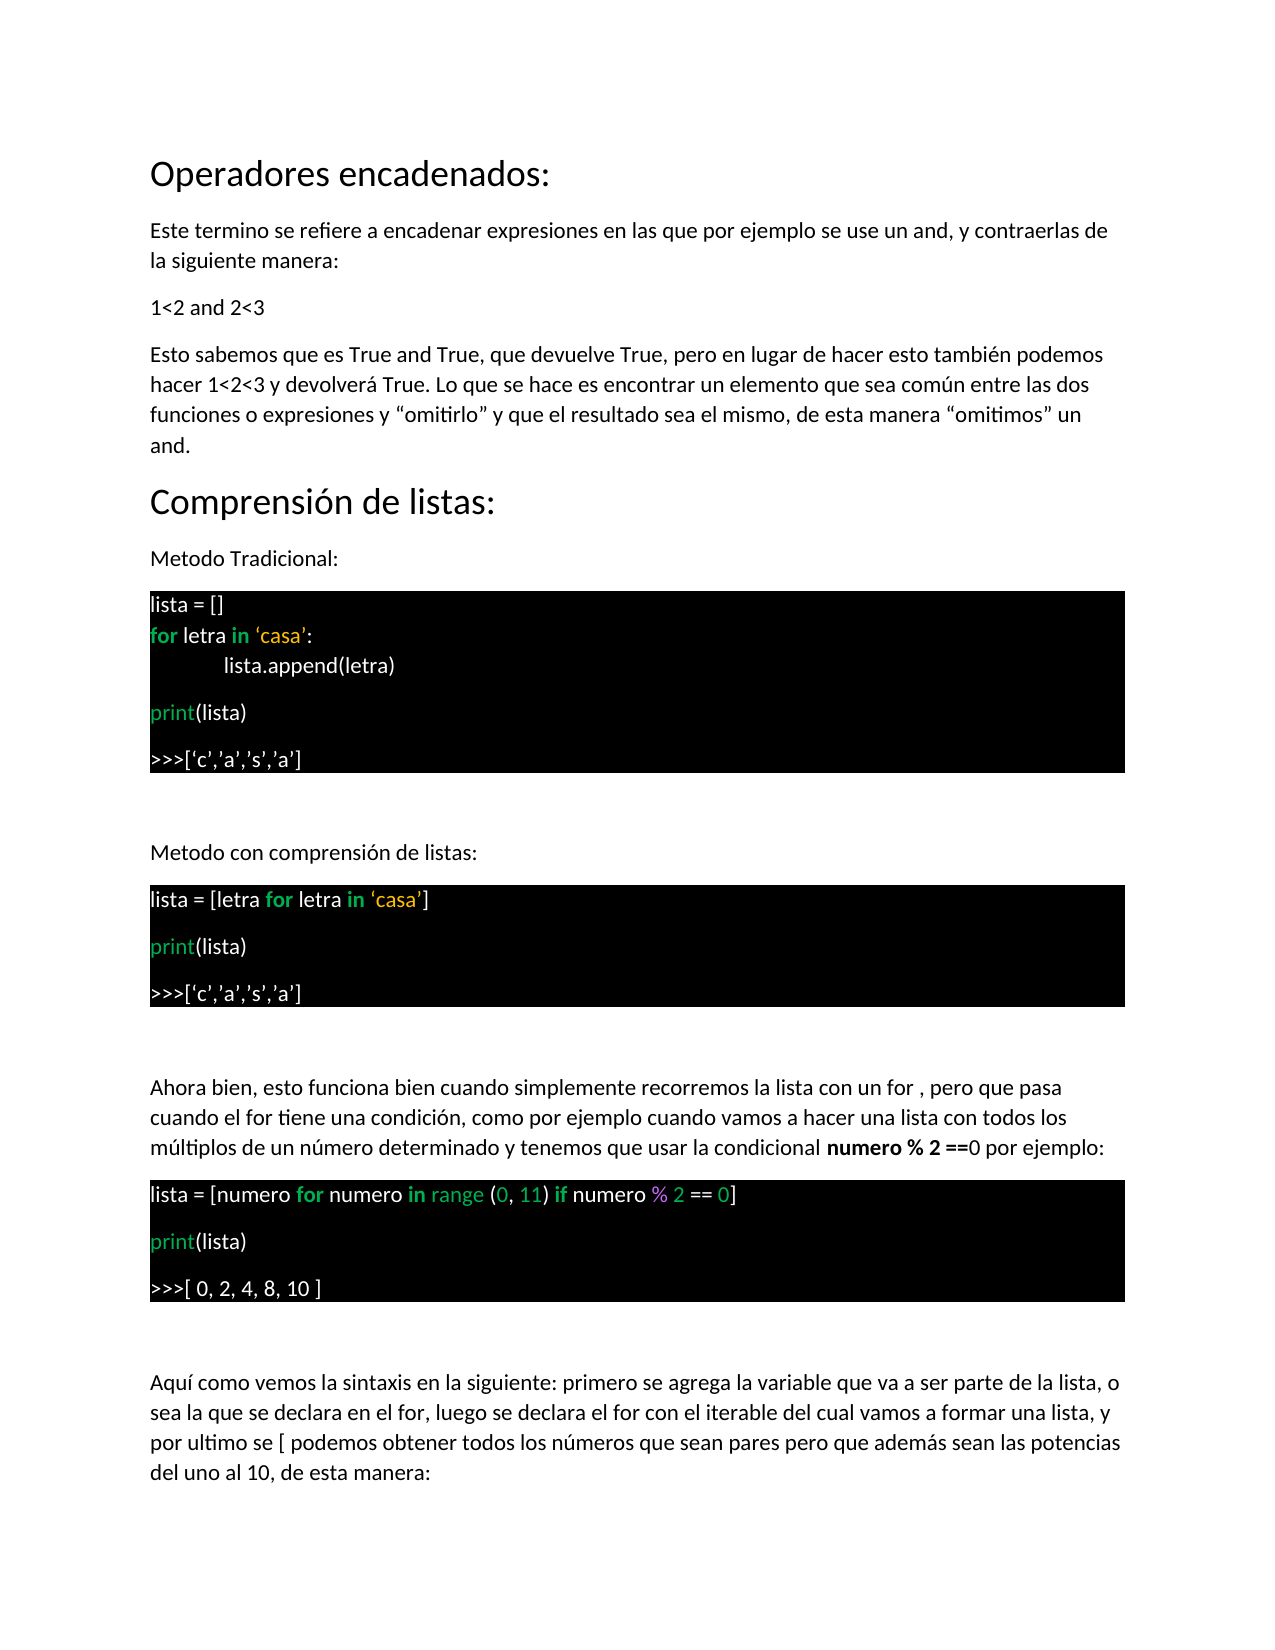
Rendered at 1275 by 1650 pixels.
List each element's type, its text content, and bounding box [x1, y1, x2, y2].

text Metodo con comprensión de listas: [150, 838, 1125, 867]
text Ahora bien, esto funciona bien cuando simplemente recorremos la lista con un for , pero que pasa cuando el for tiene una condición, como por ejemplo cuando vamos a hacer una lista con todos los múltiplos de un número determinado y tenemos que usar la condicional numero % 2 ==0 por ejemplo: [150, 1073, 1125, 1161]
text lista = [letra for letra in ‘casa’] [150, 885, 1125, 913]
text lista = [numero for numero in range (0, 11) if numero % 2 == 0] [150, 1180, 1125, 1208]
text Comprensión de listas: [150, 478, 1125, 523]
text Metodo Tradicional: [150, 544, 1125, 572]
text print(lista) [150, 698, 1125, 726]
text >>>[‘c’,’a’,’s’,’a’] [150, 979, 1125, 1007]
text Este termino se refiere a encadenar expresiones en las que por ejemplo se use un and, y contraerlas de la siguiente manera: [150, 216, 1125, 274]
text >>>[‘c’,’a’,’s’,’a’] [150, 745, 1125, 773]
text lista = [] for letra in ‘casa’: lista.append(letra) [150, 591, 1125, 679]
text Esto sabemos que es True and True, que devuelve True, pero en lugar de hacer esto también podemos hacer 1<2<3 y devolverá True. Lo que se hace es encontrar un elemento que sea común entre las dos funciones o expresiones y “omitirlo” y que el resultado sea el mismo, de esta manera “omitimos” un and. [150, 340, 1125, 459]
text 1<2 and 2<3 [150, 293, 1125, 321]
text print(lista) [150, 1227, 1125, 1255]
text Aquí como vemos la sintaxis en la siguiente: primero se agrega la variable que va a ser parte de la lista, o sea la que se declara en el for, luego se declara el for con el iterable del cual vamos a formar una lista, y por ultimo se [ podemos obtener todos los números que sean pares pero que además sean las potencias del uno al 10, de esta manera: [150, 1368, 1125, 1486]
text Operadores encadenados: [150, 150, 1125, 196]
text print(lista) [150, 932, 1125, 960]
text >>>[ 0, 2, 4, 8, 10 ] [150, 1274, 1125, 1302]
